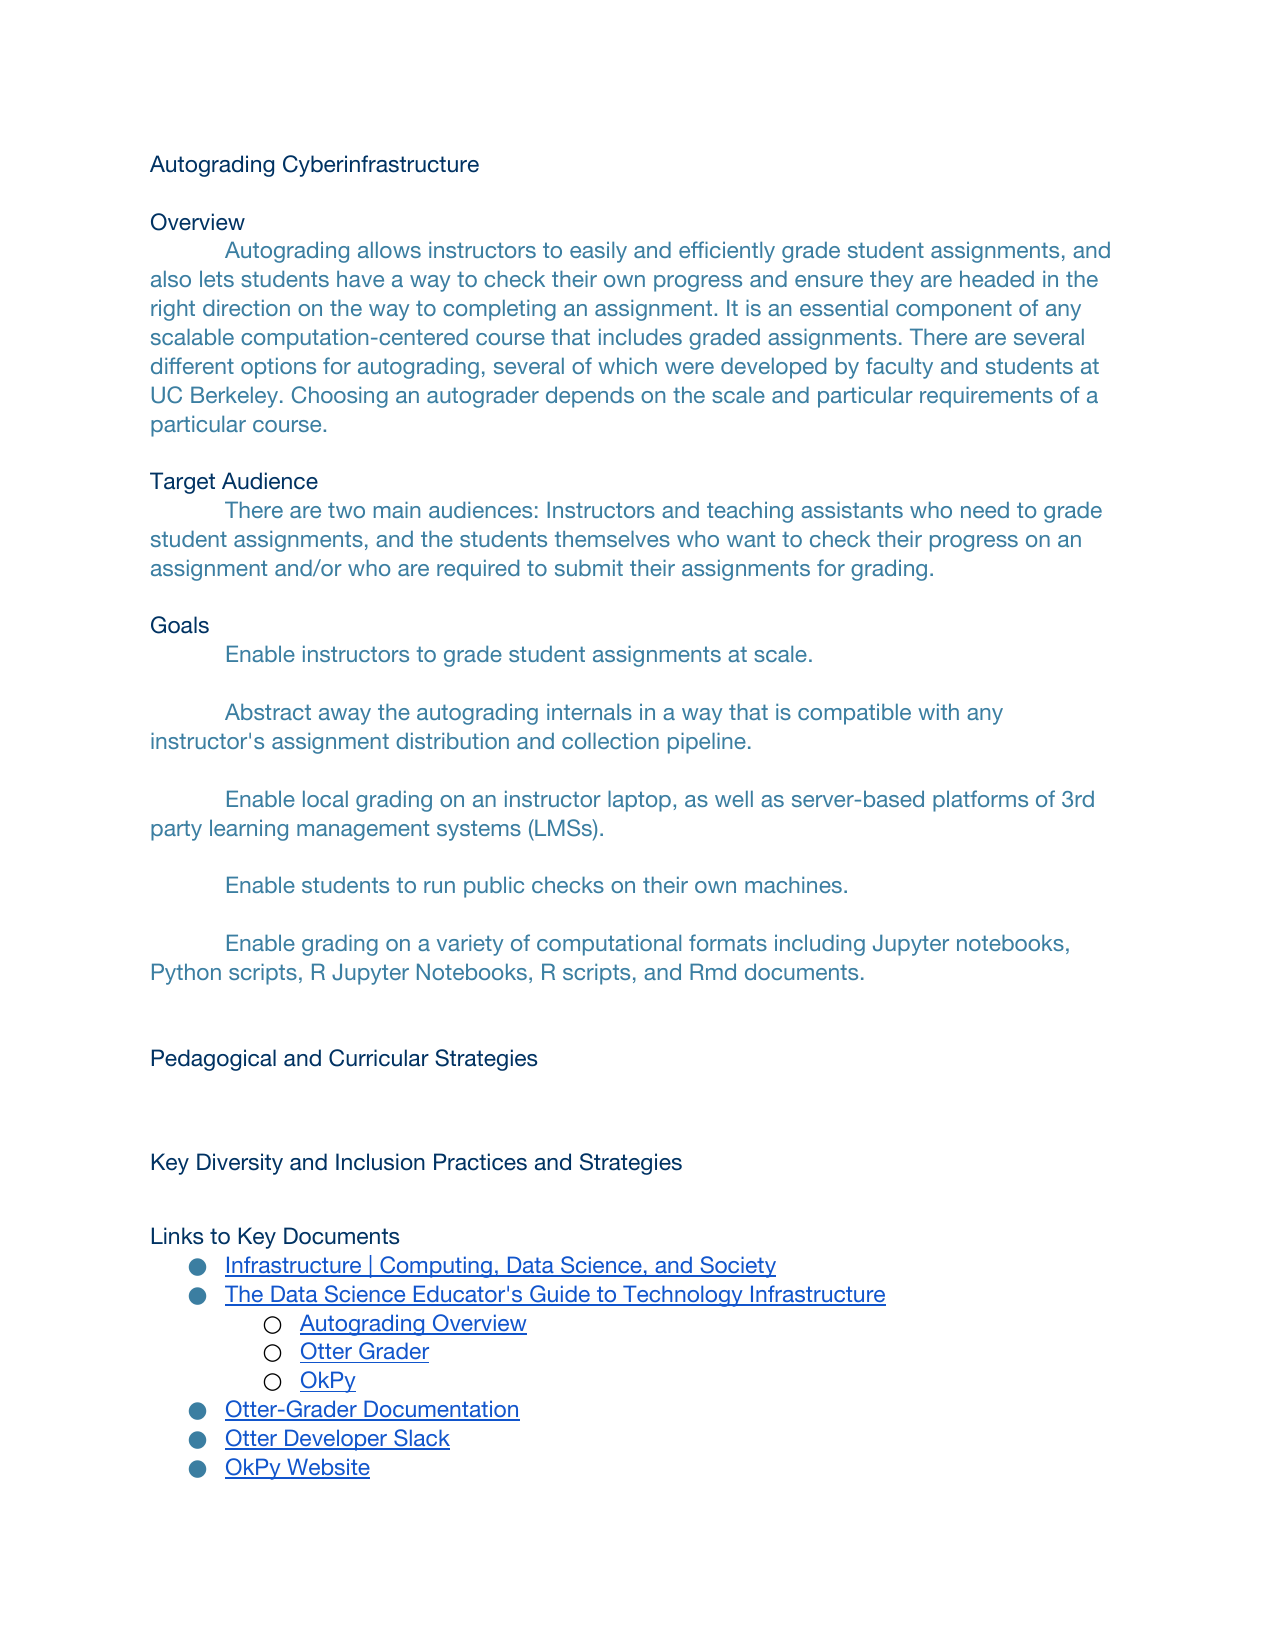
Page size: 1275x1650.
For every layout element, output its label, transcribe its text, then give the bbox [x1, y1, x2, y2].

list OkPy Website [187, 1453, 1125, 1482]
text Overview [150, 208, 1125, 237]
text There are two main audiences: Instructors and teaching assistants who need to grade student assignments, and the students themselves who want to check their progress on an assignment and/or who are required to submit their assignments for grading. [150, 496, 1125, 583]
list Otter Grader [262, 1337, 1125, 1366]
text Enable students to run public checks on their own machines. [150, 871, 1125, 900]
text Enable instructors to grade student assignments at scale. [150, 641, 1125, 669]
text Target Audience [150, 467, 1125, 496]
text Autograding allows instructors to easily and efficiently grade student assignments, and also lets students have a way to check their own progress and ensure they are headed in the right direction on the way to completing an assignment. It is an essential component of any scalable computation-centered course that includes graded assignments. There are several different options for autograding, several of which were developed by faculty and students at UC Berkeley. Choosing an autograder depends on the scale and particular requirements of a particular course. [150, 237, 1125, 438]
text Key Diversity and Inclusion Practices and Strategies [150, 1148, 1125, 1177]
text Autograding Cyberinfrastructure [150, 150, 1125, 179]
list Otter Developer Slack [187, 1424, 1125, 1453]
text Goals [150, 612, 1125, 641]
list The Data Science Educator's Guide to Technology Infrastructure [187, 1280, 1125, 1309]
text Enable local grading on an instructor laptop, as well as server-based platforms of 3rd party learning management systems (LMSs). [150, 785, 1125, 842]
list Infrastructure | Computing, Data Science, and Society [187, 1251, 1125, 1280]
text Pedagogical and Curricular Strategies [150, 1044, 1125, 1073]
list Autograding Overview [262, 1309, 1125, 1337]
text Abstract away the autograding internals in a way that is compatible with any instructor's assignment distribution and collection pipeline. [150, 698, 1125, 756]
list OkPy [262, 1366, 1125, 1395]
text Links to Key Documents [150, 1222, 1125, 1251]
text Enable grading on a variety of computational formats including Jupyter notebooks, Python scripts, R Jupyter Notebooks, R scripts, and Rmd documents. [150, 929, 1125, 987]
list Otter-Grader Documentation [187, 1395, 1125, 1424]
